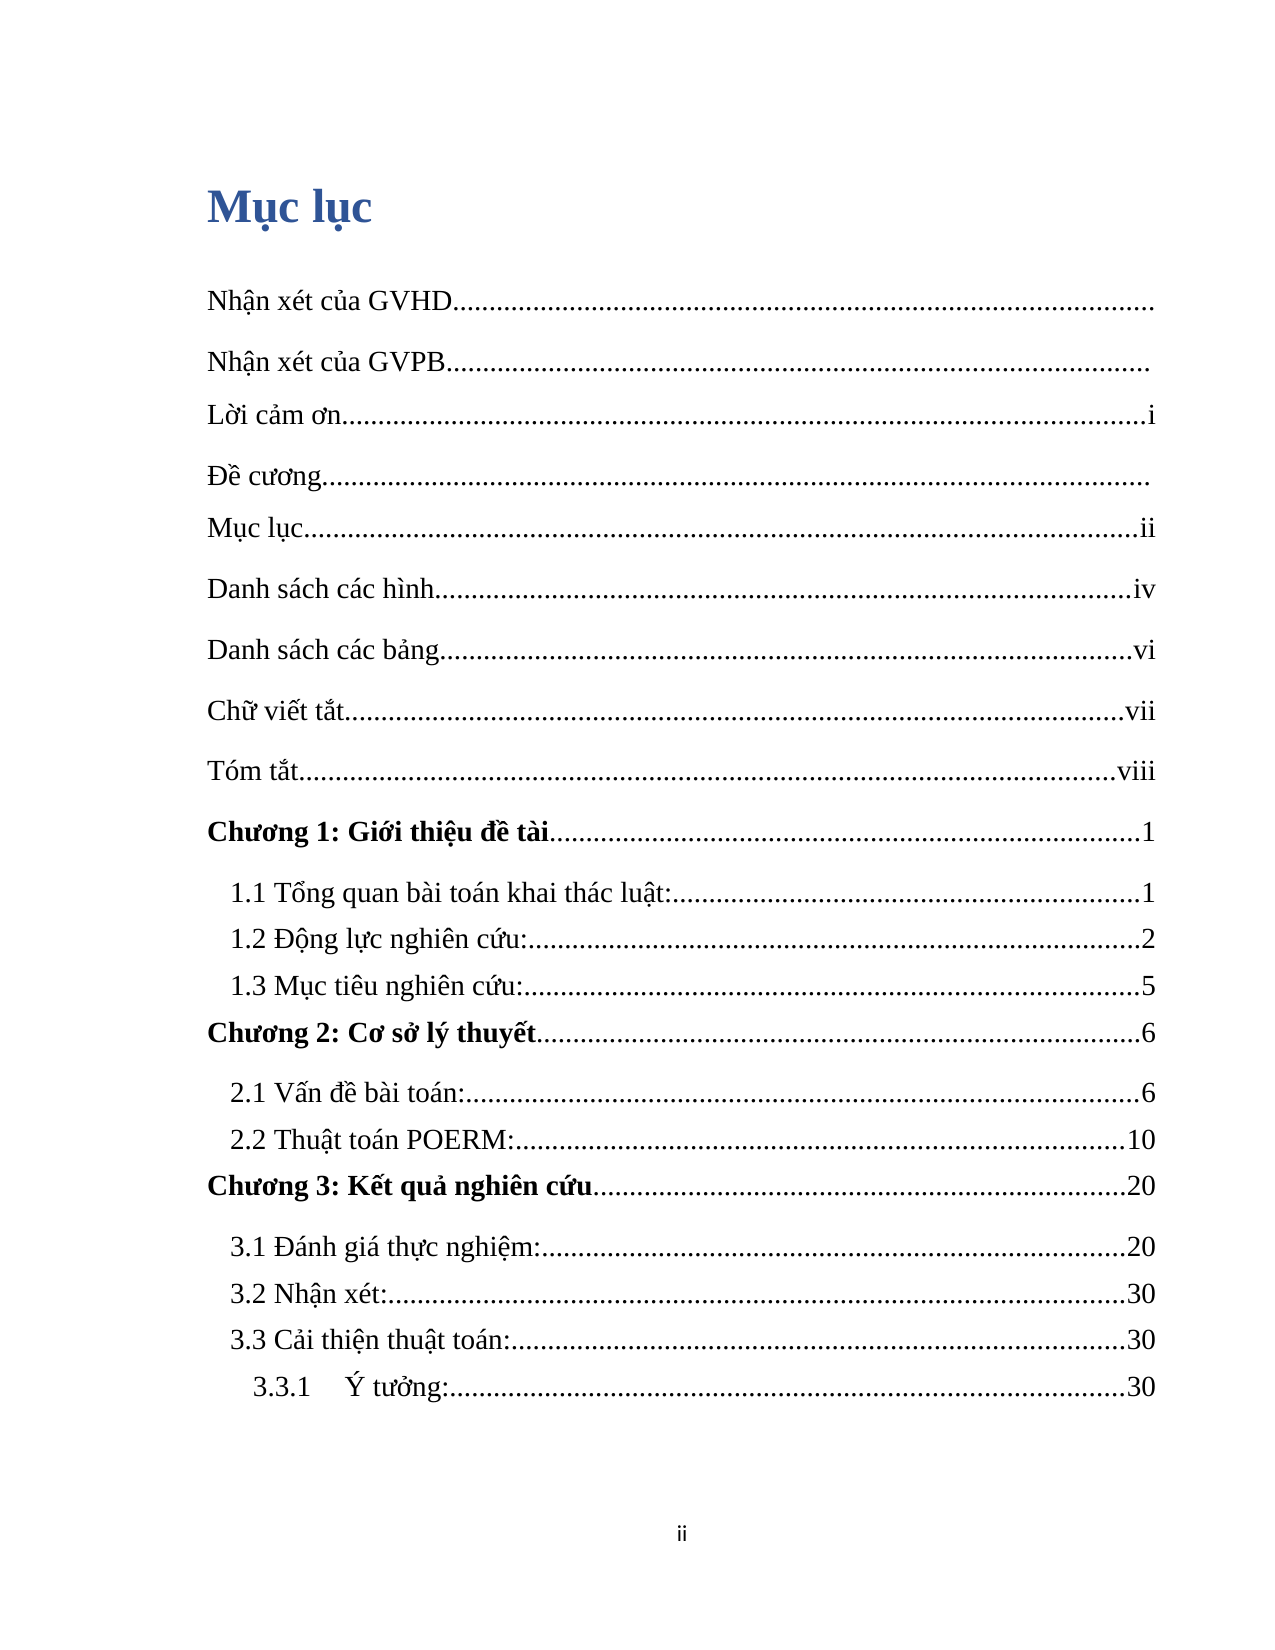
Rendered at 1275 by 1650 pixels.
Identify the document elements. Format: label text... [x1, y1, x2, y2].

subtitle Mục lục [207, 177, 1157, 232]
